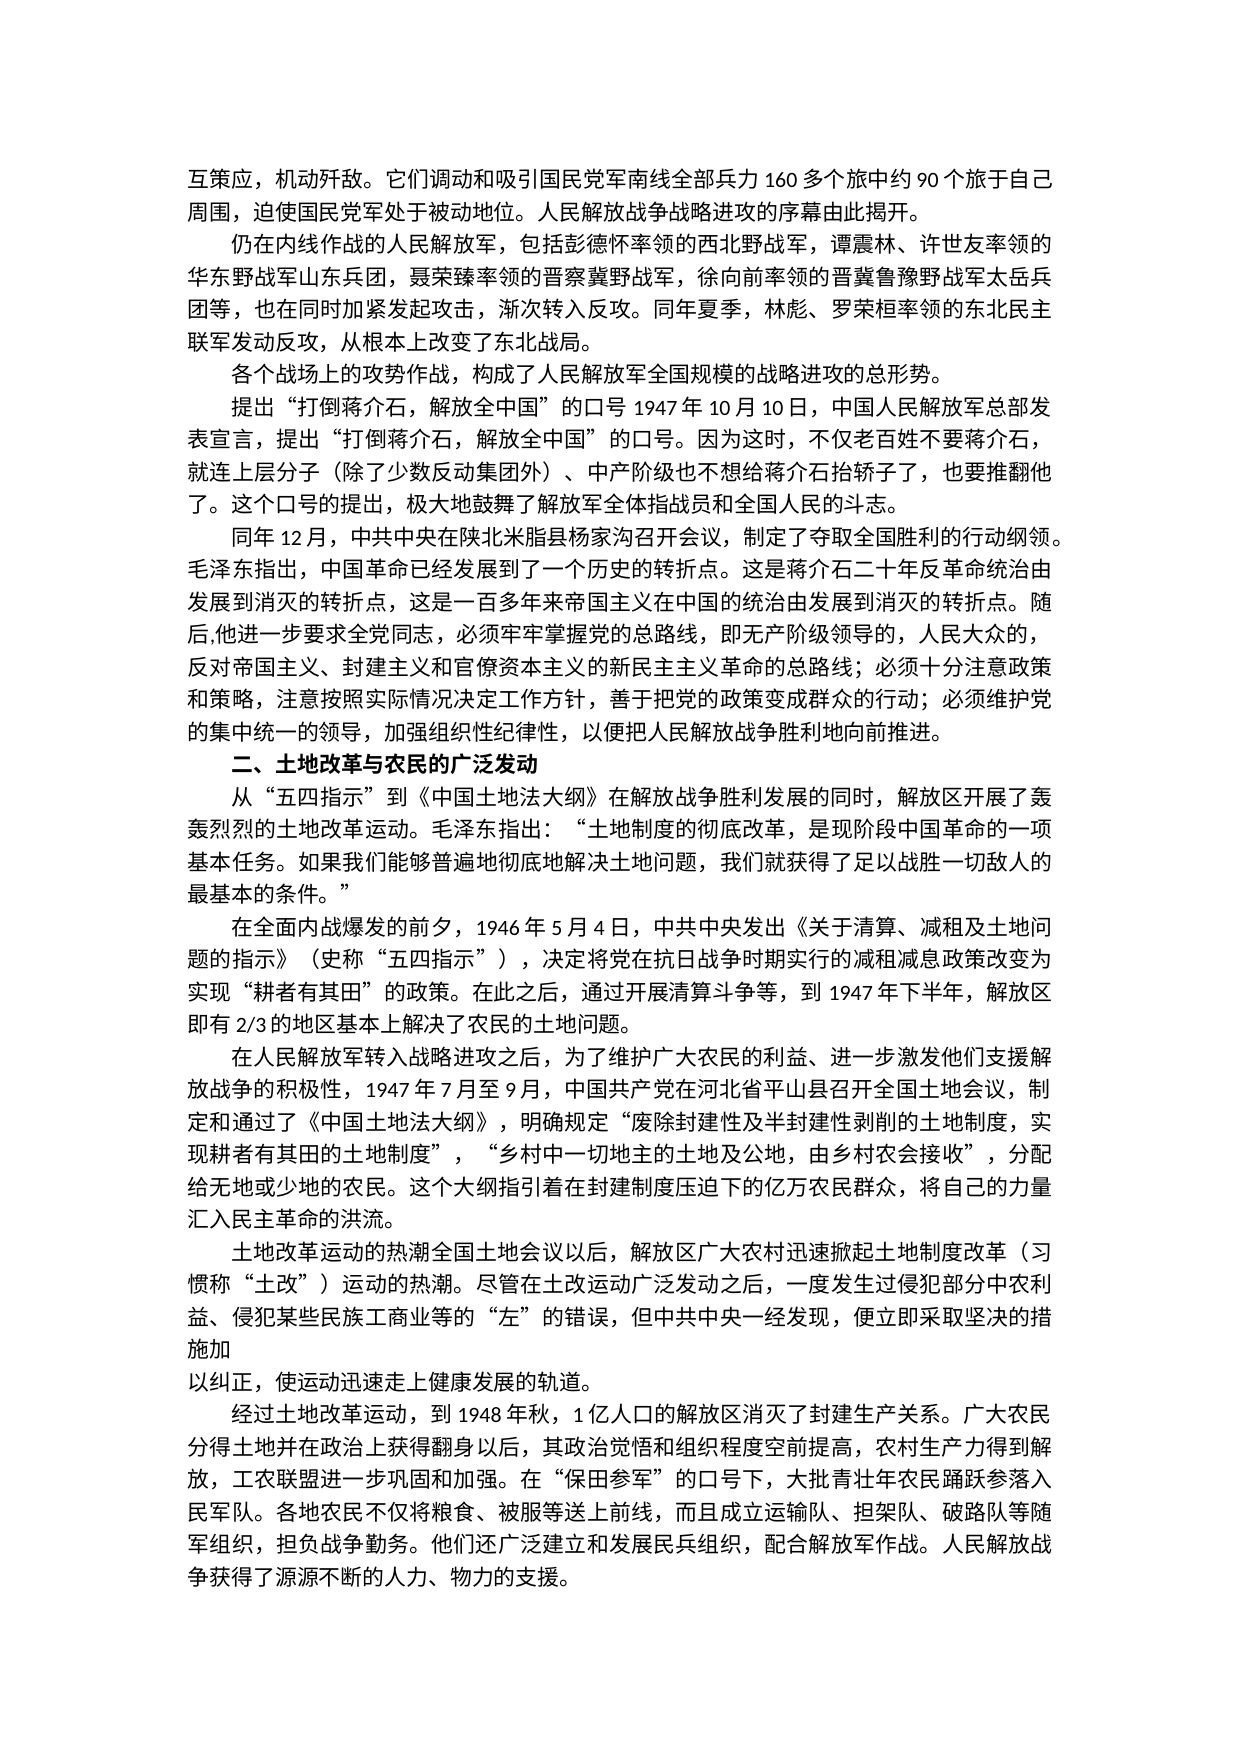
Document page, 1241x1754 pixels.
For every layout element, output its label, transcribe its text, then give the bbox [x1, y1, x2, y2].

text 从“五四指示”到《中国土地法大纲》在解放战争胜利发展的同时，解放区开展了轰轰烈烈的土地改革运动。毛泽东指出：“土地制度的彻底改革，是现阶段中国革命的一项基本任务。如果我们能够普遍地彻底地解决土地问题，我们就获得了足以战胜一切敌人的最基本的条件。” [187, 779, 1053, 909]
text 仍在内线作战的人民解放军，包括彭德怀率领的西北野战军，谭震林、许世友率领的华东野战军山东兵团，聂荣臻率领的晋察冀野战军，徐向前率领的晋冀鲁豫野战军太岳兵团等，也在同时加紧发起攻击，渐次转入反攻。同年夏季，林彪、罗荣桓率领的东北民主联军发动反攻，从根本上改变了东北战局。 [187, 227, 1053, 357]
text 在全面内战爆发的前夕，1946年5月4日，中共中央发出《关于清算、减租及土地问题的指示》（史称“五四指示”），决定将党在抗日战争时期实行的减租减息政策改变为实现“耕者有其田”的政策。在此之后，通过开展清算斗争等，到1947年下半年，解放区即有2/3的地区基本上解决了农民的土地问题。 [187, 909, 1053, 1039]
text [187, 162, 1053, 227]
text 经过土地改革运动，到1948年秋，1亿人口的解放区消灭了封建生产关系。广大农民分得土地并在政治上获得翻身以后，其政治觉悟和组织程度空前提高，农村生产力得到解放，工农联盟进一步巩固和加强。在“保田参军”的口号下，大批青壮年农民踊跃参落入民军队。各地农民不仅将粮食、被服等送上前线，而且成立运输队、担架队、破路队等随军组织，担负战争勤务。他们还广泛建立和发展民兵组织，配合解放军作战。人民解放战争获得了源源不断的人力、物力的支援。 [187, 1397, 1053, 1592]
text 同年12月，中共中央在陕北米脂县杨家沟召开会议，制定了夺取全国胜利的行动纲领。毛泽东指岀，中国革命已经发展到了一个历史的转折点。这是蒋介石二十年反革命统治由发展到消灭的转折点，这是一百多年来帝国主义在中国的统治由发展到消灭的转折点。随后,他进一步要求全党同志，必须牢牢掌握党的总路线，即无产阶级领导的，人民大众的，反对帝国主义、封建主义和官僚资本主义的新民主主义革命的总路线；必须十分注意政策和策略，注意按照实际情况决定工作方针，善于把党的政策变成群众的行动；必须维护党的集中统一的领导，加强组织性纪律性，以便把人民解放战争胜利地向前推进。 [187, 519, 1053, 747]
text 提岀“打倒蒋介石，解放全中国”的口号1947年10月10日，中国人民解放军总部发表宣言，提出“打倒蒋介石，解放全中国”的口号。因为这时，不仅老百姓不要蒋介石，就连上层分子（除了少数反动集团外）、中产阶级也不想给蒋介石抬轿子了，也要推翻他了。这个口号的提岀，极大地鼓舞了解放军全体指战员和全国人民的斗志。 [187, 389, 1053, 519]
text 以纠正，使运动迅速走上健康发展的轨道。 [187, 1364, 1053, 1397]
text 各个战场上的攻势作战，构成了人民解放军全国规模的战略进攻的总形势。 [187, 357, 1053, 389]
text 土地改革运动的热潮全国土地会议以后，解放区广大农村迅速掀起土地制度改革（习惯称“土改”）运动的热潮。尽管在土改运动广泛发动之后，一度发生过侵犯部分中农利益、侵犯某些民族工商业等的“左”的错误，但中共中央一经发现，便立即采取坚决的措施加 [187, 1234, 1053, 1364]
text 在人民解放军转入战略进攻之后，为了维护广大农民的利益、进一步激发他们支援解放战争的积极性，1947年7月至9月，中国共产党在河北省平山县召开全国土地会议，制定和通过了《中国土地法大纲》，明确规定“废除封建性及半封建性剥削的土地制度，实现耕者有其田的土地制度”，“乡村中一切地主的土地及公地，由乡村农会接收”，分配给无地或少地的农民。这个大纲指引着在封建制度压迫下的亿万农民群众，将自己的力量汇入民主革命的洪流。 [187, 1039, 1053, 1234]
text 二、土地改革与农民的广泛发动 [187, 747, 1053, 779]
